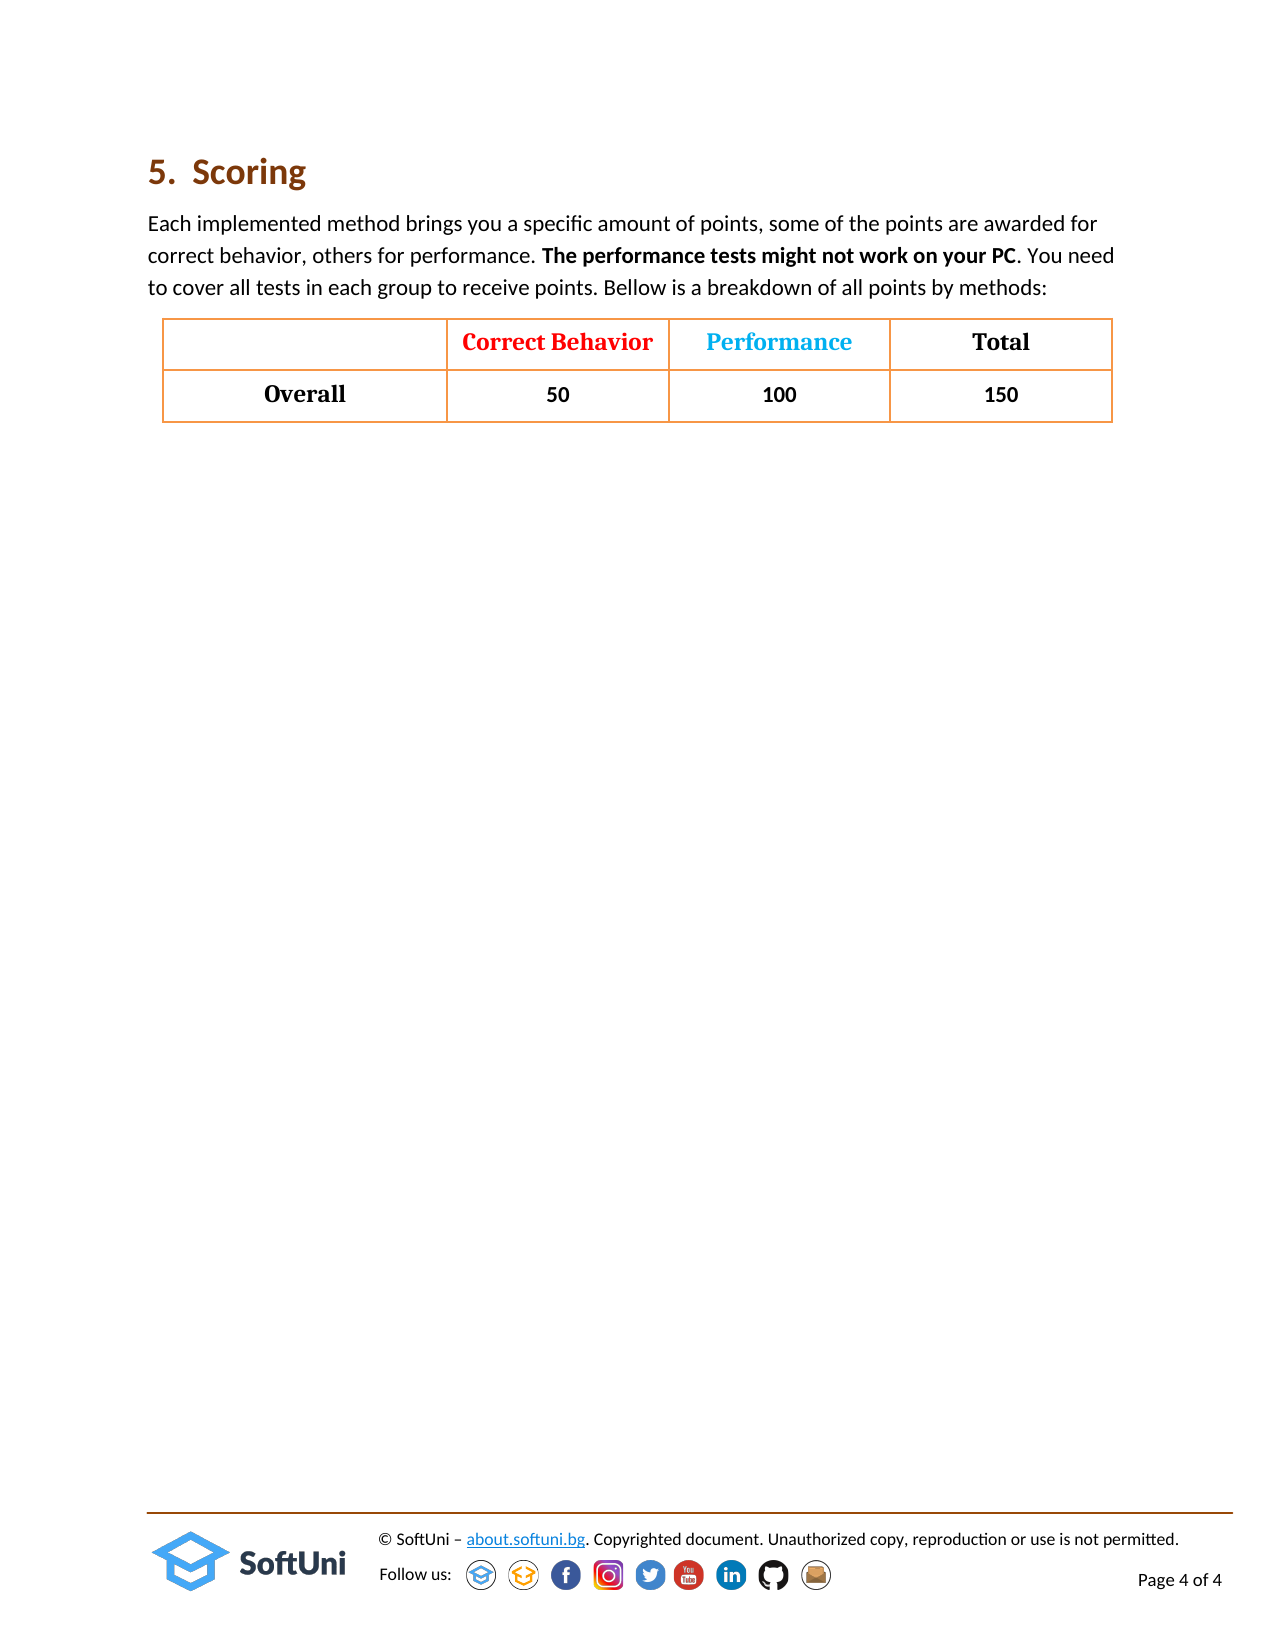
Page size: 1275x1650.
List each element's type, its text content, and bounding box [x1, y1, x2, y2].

picture [716, 1581, 725, 1590]
table_header Correct Behavior [448, 320, 668, 369]
picture [730, 1572, 740, 1582]
picture [635, 1560, 666, 1590]
picture [738, 1581, 747, 1590]
picture [593, 1560, 624, 1590]
picture [551, 1560, 581, 1590]
picture [145, 1525, 352, 1597]
table_cell 150 [891, 371, 1111, 421]
table_cell 100 [670, 371, 889, 421]
picture [716, 1560, 725, 1569]
table_cell Overall [164, 371, 446, 421]
picture [673, 1560, 704, 1590]
picture [758, 1560, 789, 1590]
picture [801, 1560, 831, 1590]
picture [508, 1560, 539, 1590]
subtitle Scoring [148, 148, 1127, 193]
picture [738, 1560, 747, 1569]
table_header [164, 320, 446, 369]
table_cell 50 [448, 371, 668, 421]
table_header Performance [670, 320, 889, 369]
picture [466, 1560, 496, 1590]
text Each implemented method brings you a specific amount of points, some of the points are awarded for correct behavior, others for performance. The performance tests might not work on your PC. You need to cover all tests in each group to receive points. Bellow is a breakdown of all points by methods: [148, 209, 1127, 301]
table_header Total [891, 320, 1111, 369]
